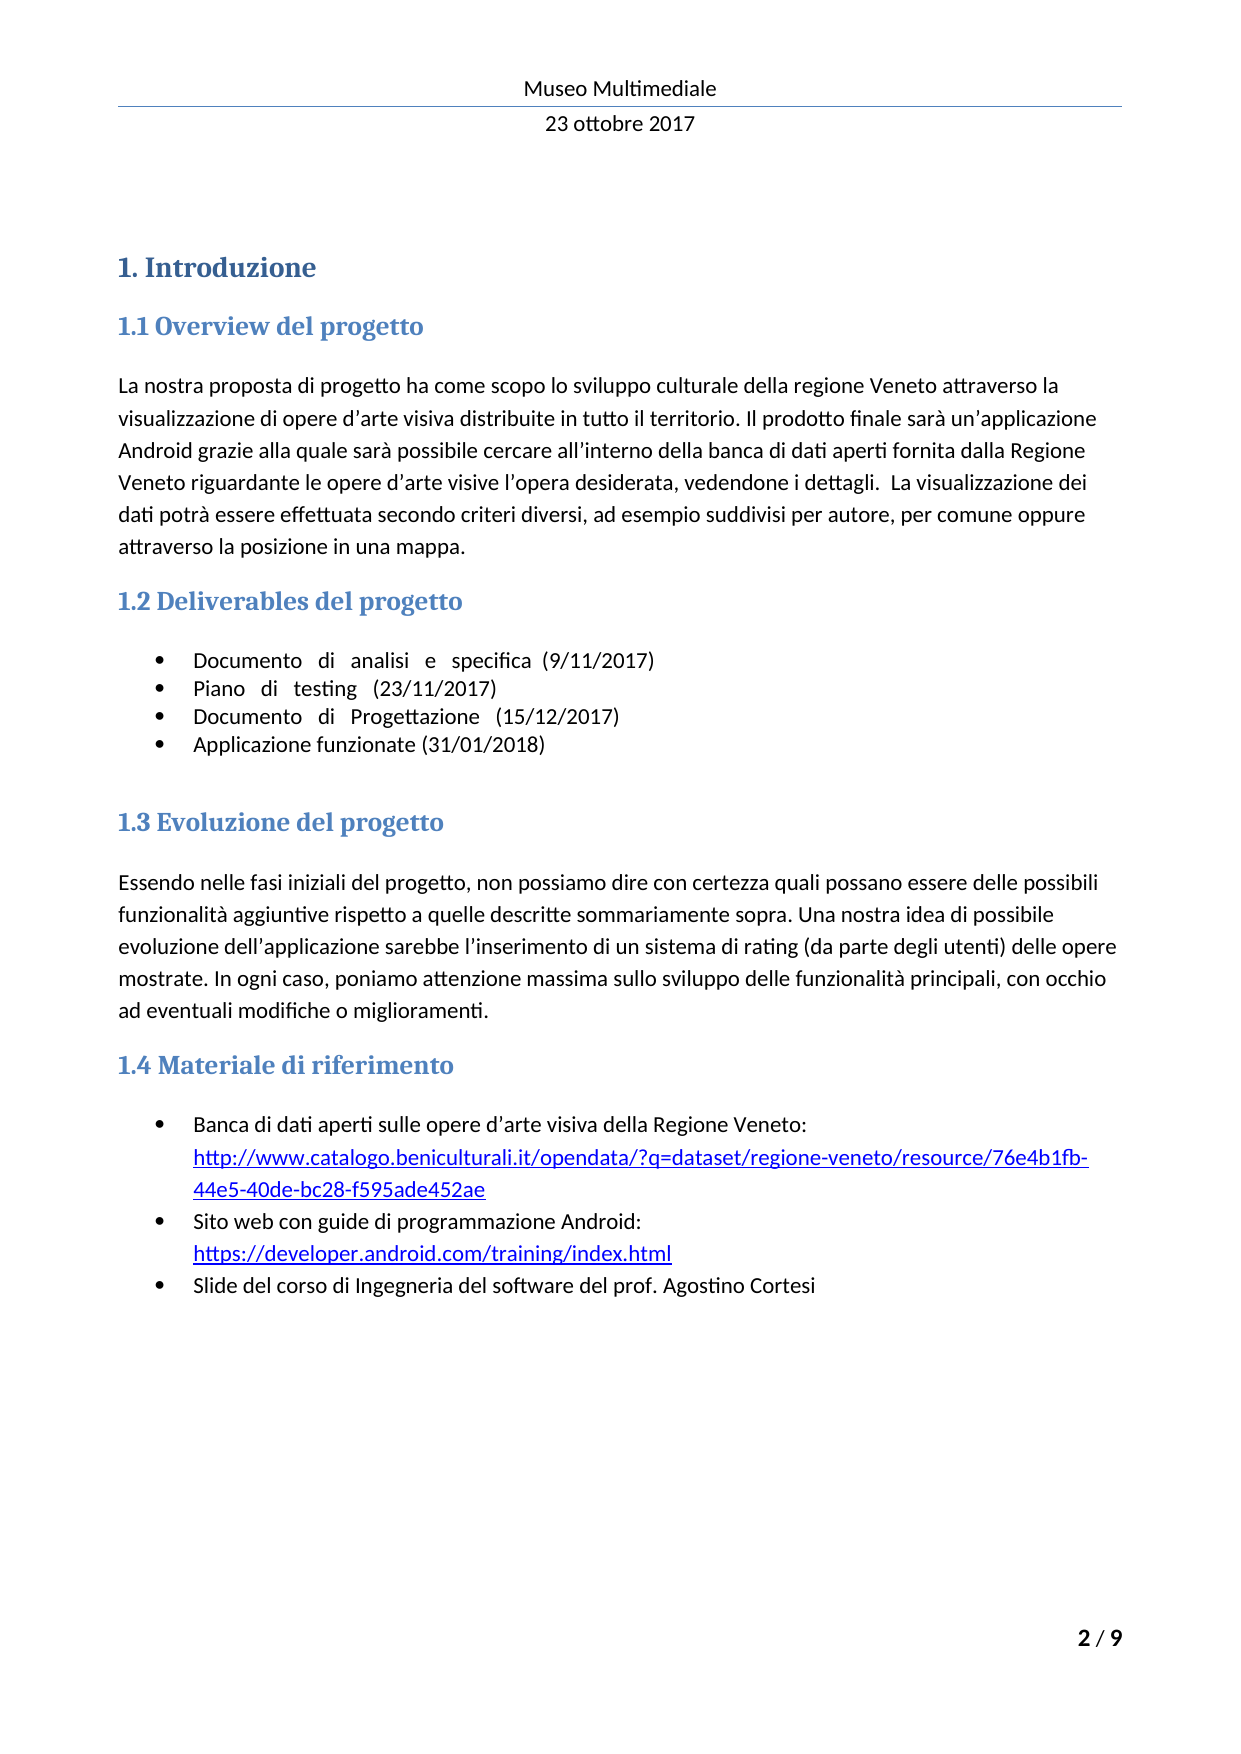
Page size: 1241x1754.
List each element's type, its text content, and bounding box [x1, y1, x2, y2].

list Sito web con guide di programmazione Android: https://developer.android.com/training/index.html [156, 1207, 1122, 1267]
subtitle 1.4 Materiale di riferimento [118, 1050, 1122, 1081]
list Applicazione funzionate (31/01/2018) [156, 730, 1122, 758]
subtitle 1.3 Evoluzione del progetto [118, 807, 1122, 838]
list Documento di analisi e specifica (9/11/2017) [156, 646, 1122, 674]
subtitle 1.2 Deliverables del progetto [118, 586, 1122, 617]
list Documento di Progettazione (15/12/2017) [156, 702, 1122, 730]
list Slide del corso di Ingegneria del software del prof. Agostino Cortesi [156, 1271, 1122, 1299]
list Banca di dati aperti sulle opere d’arte visiva della Regione Veneto: http://www.catalogo.beniculturali.it/opendata/?q=dataset/regione-veneto/resource/76e4b1fb-44e5-40de-bc28-f595ade452ae [156, 1110, 1122, 1203]
text Essendo nelle fasi iniziali del progetto, non possiamo dire con certezza quali possano essere delle possibili funzionalità aggiuntive rispetto a quelle descritte sommariamente sopra. Una nostra idea di possibile evoluzione dell’applicazione sarebbe l’inserimento di un sistema di rating (da parte degli utenti) delle opere mostrate. In ogni caso, poniamo attenzione massima sullo sviluppo delle funzionalità principali, con occhio ad eventuali modifiche o miglioramenti. [118, 868, 1122, 1025]
list Piano di testing (23/11/2017) [156, 674, 1122, 702]
